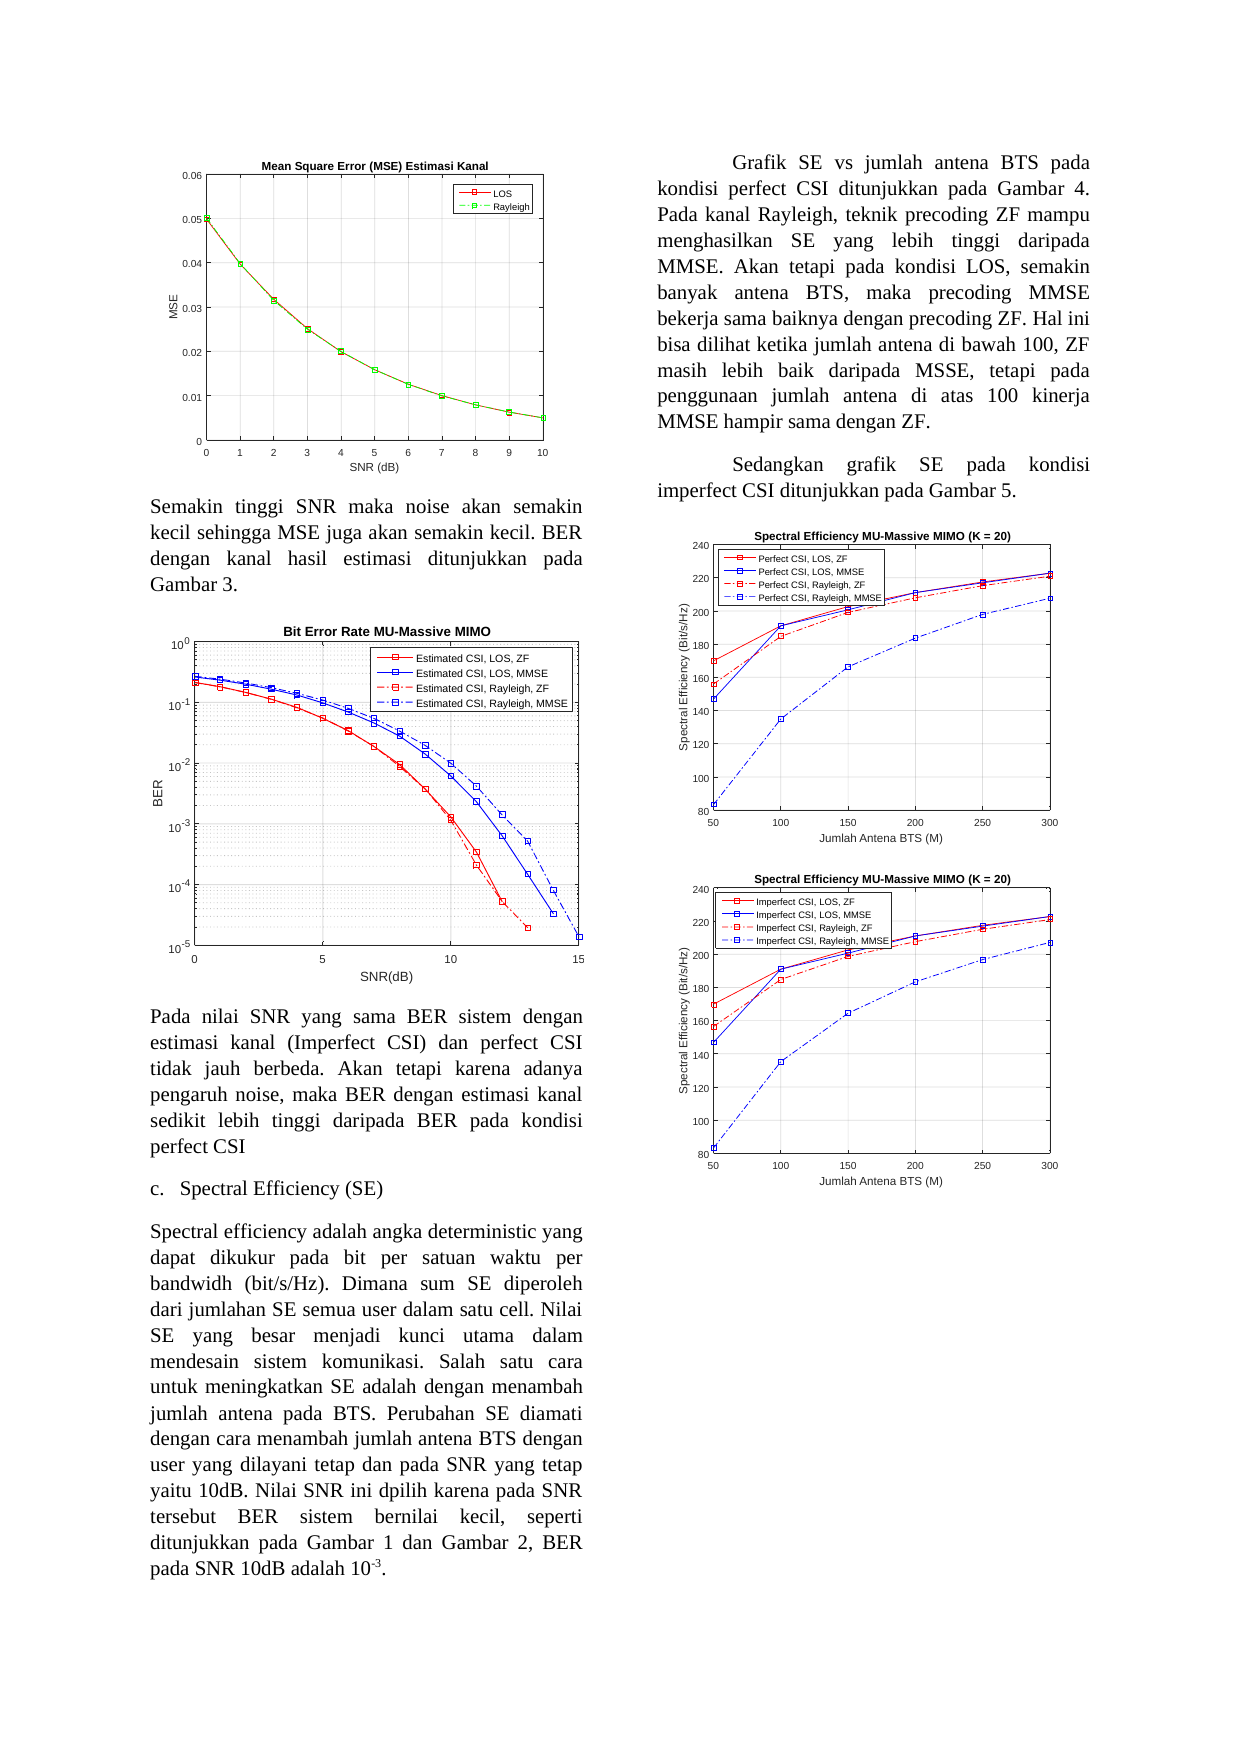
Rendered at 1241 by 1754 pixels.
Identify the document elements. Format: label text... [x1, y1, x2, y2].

text Sedangkan grafik SE pada kondisi imperfect CSI ditunjukkan pada Gambar 5. [657, 452, 1090, 502]
text Semakin tinggi SNR maka noise akan semakin kecil sehingga MSE juga akan semakin kecil. BER dengan kanal hasil estimasi ditunjukkan pada Gambar 3. [150, 494, 583, 596]
text Pada nilai SNR yang sama BER sistem dengan estimasi kanal (Imperfect CSI) dan perfect CSI tidak jauh berbeda. Akan tetapi karena adanya pengaruh noise, maka BER dengan estimasi kanal sedikit lebih tinggi daripada BER pada kondisi perfect CSI [150, 1004, 583, 1158]
text Grafik SE vs jumlah antena BTS pada kondisi perfect CSI ditunjukkan pada Gambar 4. Pada kanal Rayleigh, teknik precoding ZF mampu menghasilkan SE yang lebih tinggi daripada MMSE. Akan tetapi pada kondisi LOS, semakin banyak antena BTS, maka precoding MMSE bekerja sama baiknya dengan precoding ZF. Hal ini bisa dilihat ketika jumlah antena di bawah 100, ZF masih lebih baik daripada MSSE, tetapi pada penggunaan jumlah antena di atas 100 kinerja MMSE hampir sama dengan ZF. [657, 150, 1090, 433]
list Spectral Efficiency (SE) [150, 1176, 583, 1200]
text Spectral efficiency adalah angka deterministic yang dapat dikukur pada bit per satuan waktu per bandwidh (bit/s/Hz). Dimana sum SE diperoleh dari jumlahan SE semua user dalam satu cell. Nilai SE yang besar menjadi kunci utama dalam mendesain sistem komunikasi. Salah satu cara untuk meningkatkan SE adalah dengan menambah jumlah antena pada BTS. Perubahan SE diamati dengan cara menambah jumlah antena BTS dengan user yang dilayani tetap dan pada SNR yang tetap yaitu 10dB. Nilai SNR ini dpilih karena pada SNR tersebut BER sistem bernilai kecil, seperti ditunjukkan pada Gambar 1 dan Gambar 2, BER pada SNR 10dB adalah 10-3. [150, 1219, 583, 1580]
